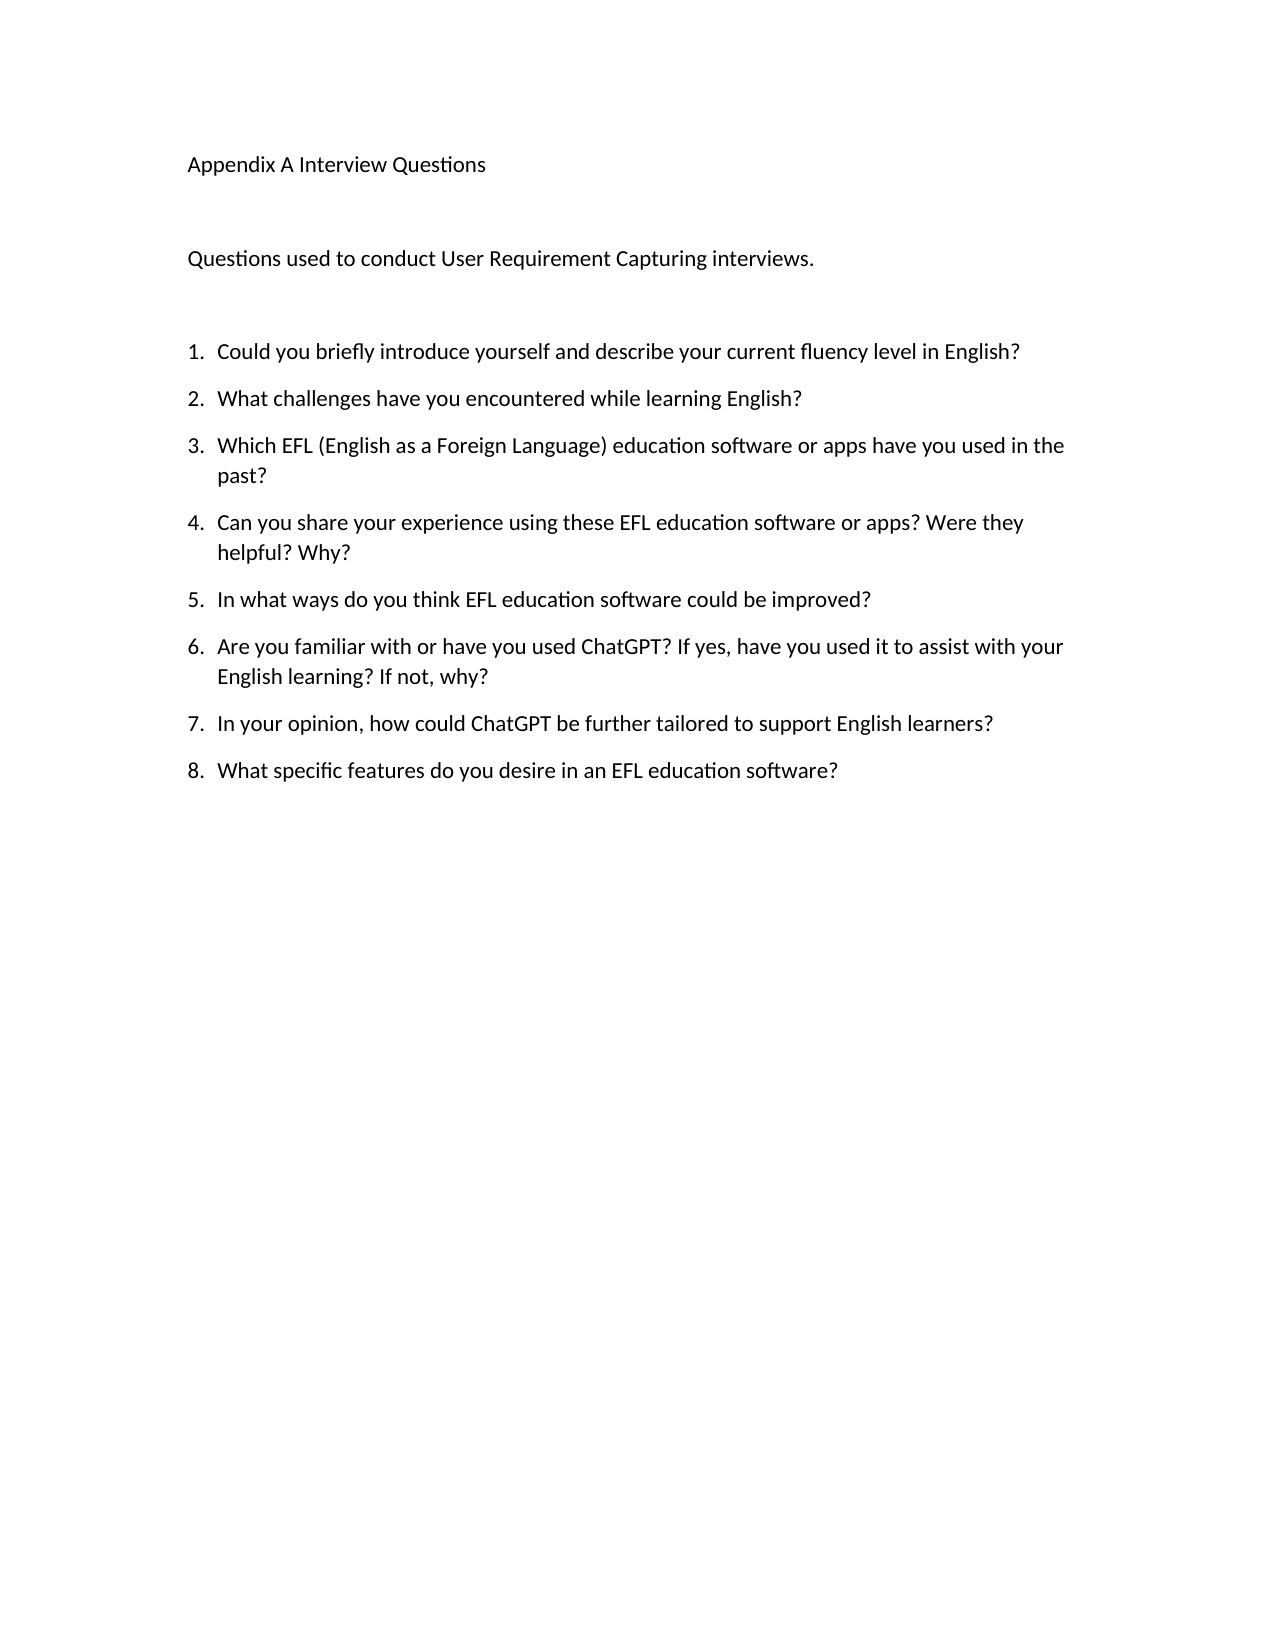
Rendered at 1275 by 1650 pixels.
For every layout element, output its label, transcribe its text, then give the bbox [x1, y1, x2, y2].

list What challenges have you encountered while learning English? [187, 384, 1087, 412]
list In what ways do you think EFL education software could be improved? [187, 585, 1087, 613]
list Can you share your experience using these EFL education software or apps? Were they helpful? Why? [187, 508, 1087, 567]
text Questions used to conduct User Requirement Capturing interviews. [187, 244, 1087, 272]
list Which EFL (English as a Foreign Language) education software or apps have you used in the past? [187, 431, 1087, 489]
list Are you familiar with or have you used ChatGPT? If yes, have you used it to assist with your English learning? If not, why? [187, 632, 1087, 691]
list What specific features do you desire in an EFL education software? [187, 756, 1087, 784]
text Appendix A Interview Questions [187, 150, 1087, 178]
list In your opinion, how could ChatGPT be further tailored to support English learners? [187, 709, 1087, 737]
list Could you briefly introduce yourself and describe your current fluency level in English? [187, 337, 1087, 366]
